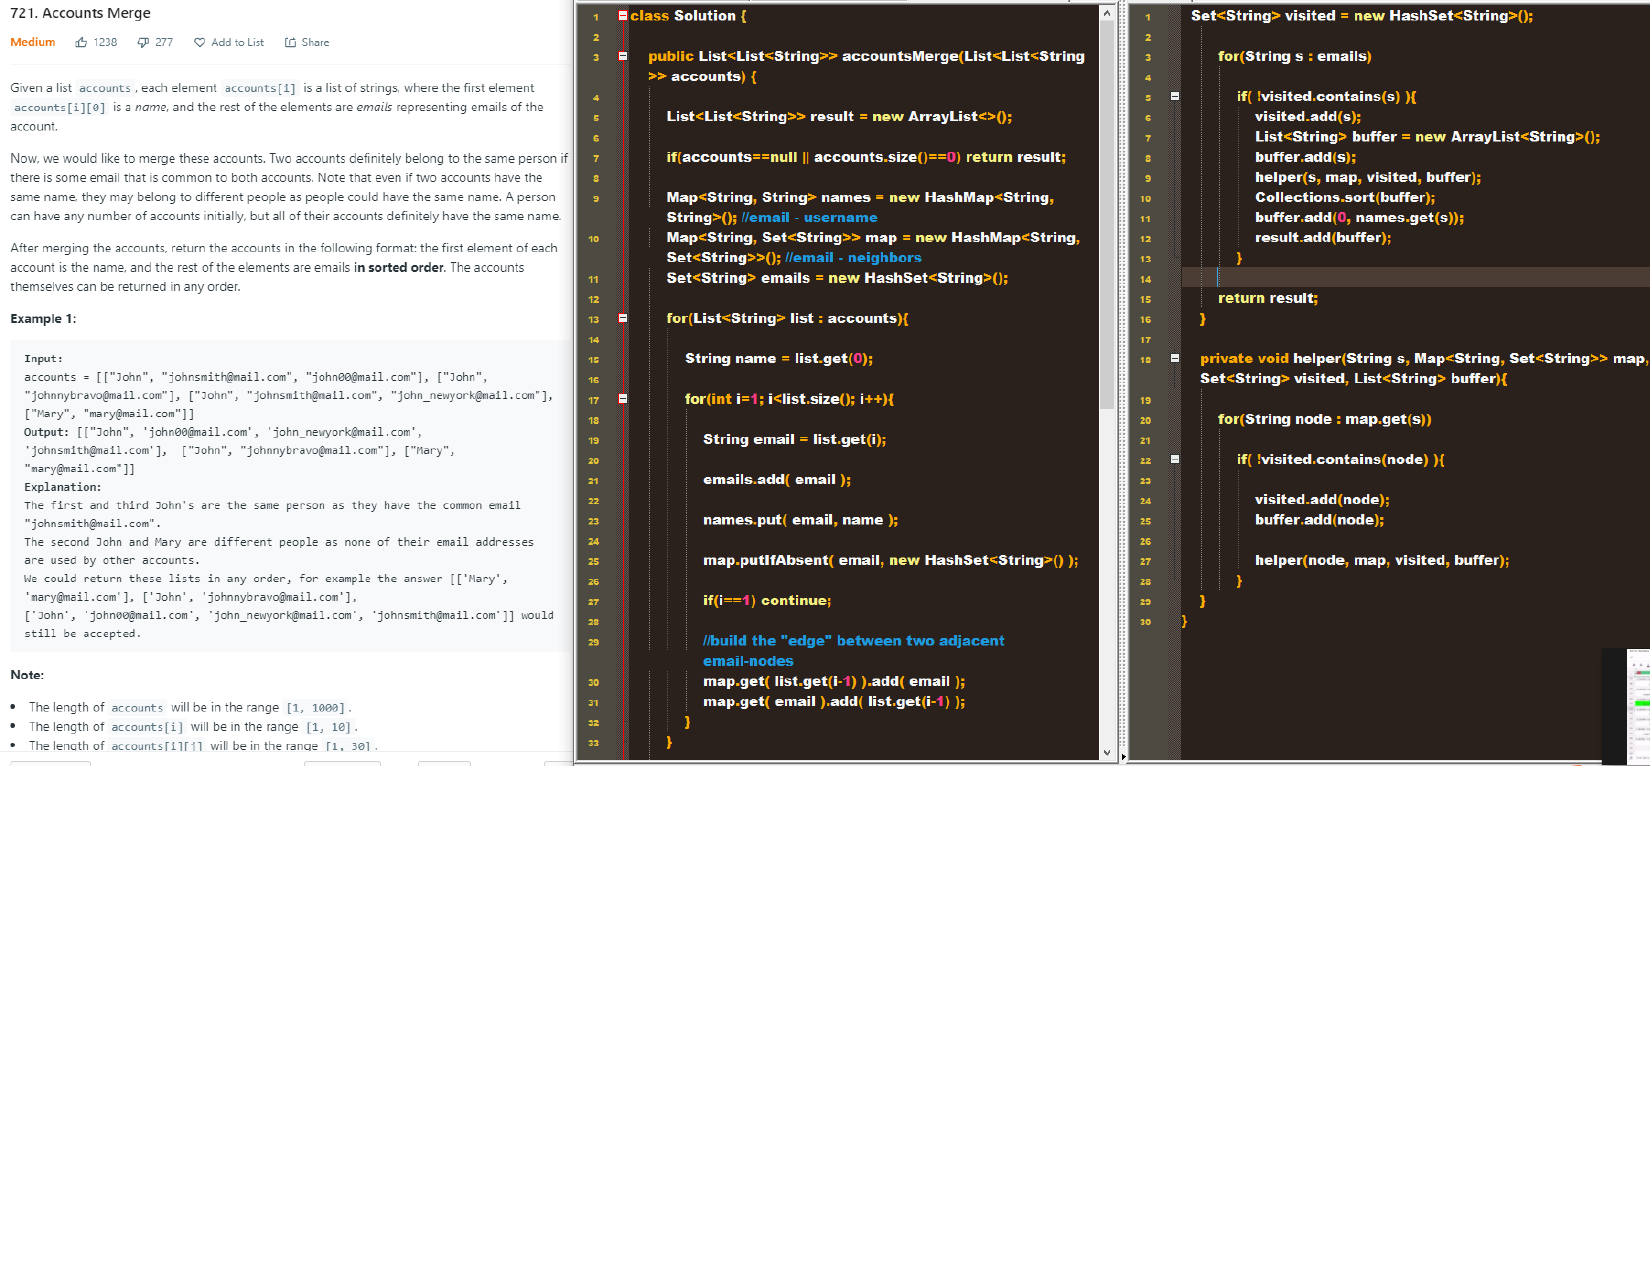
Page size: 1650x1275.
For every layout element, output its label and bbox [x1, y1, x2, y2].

picture [0, 0, 1650, 766]
